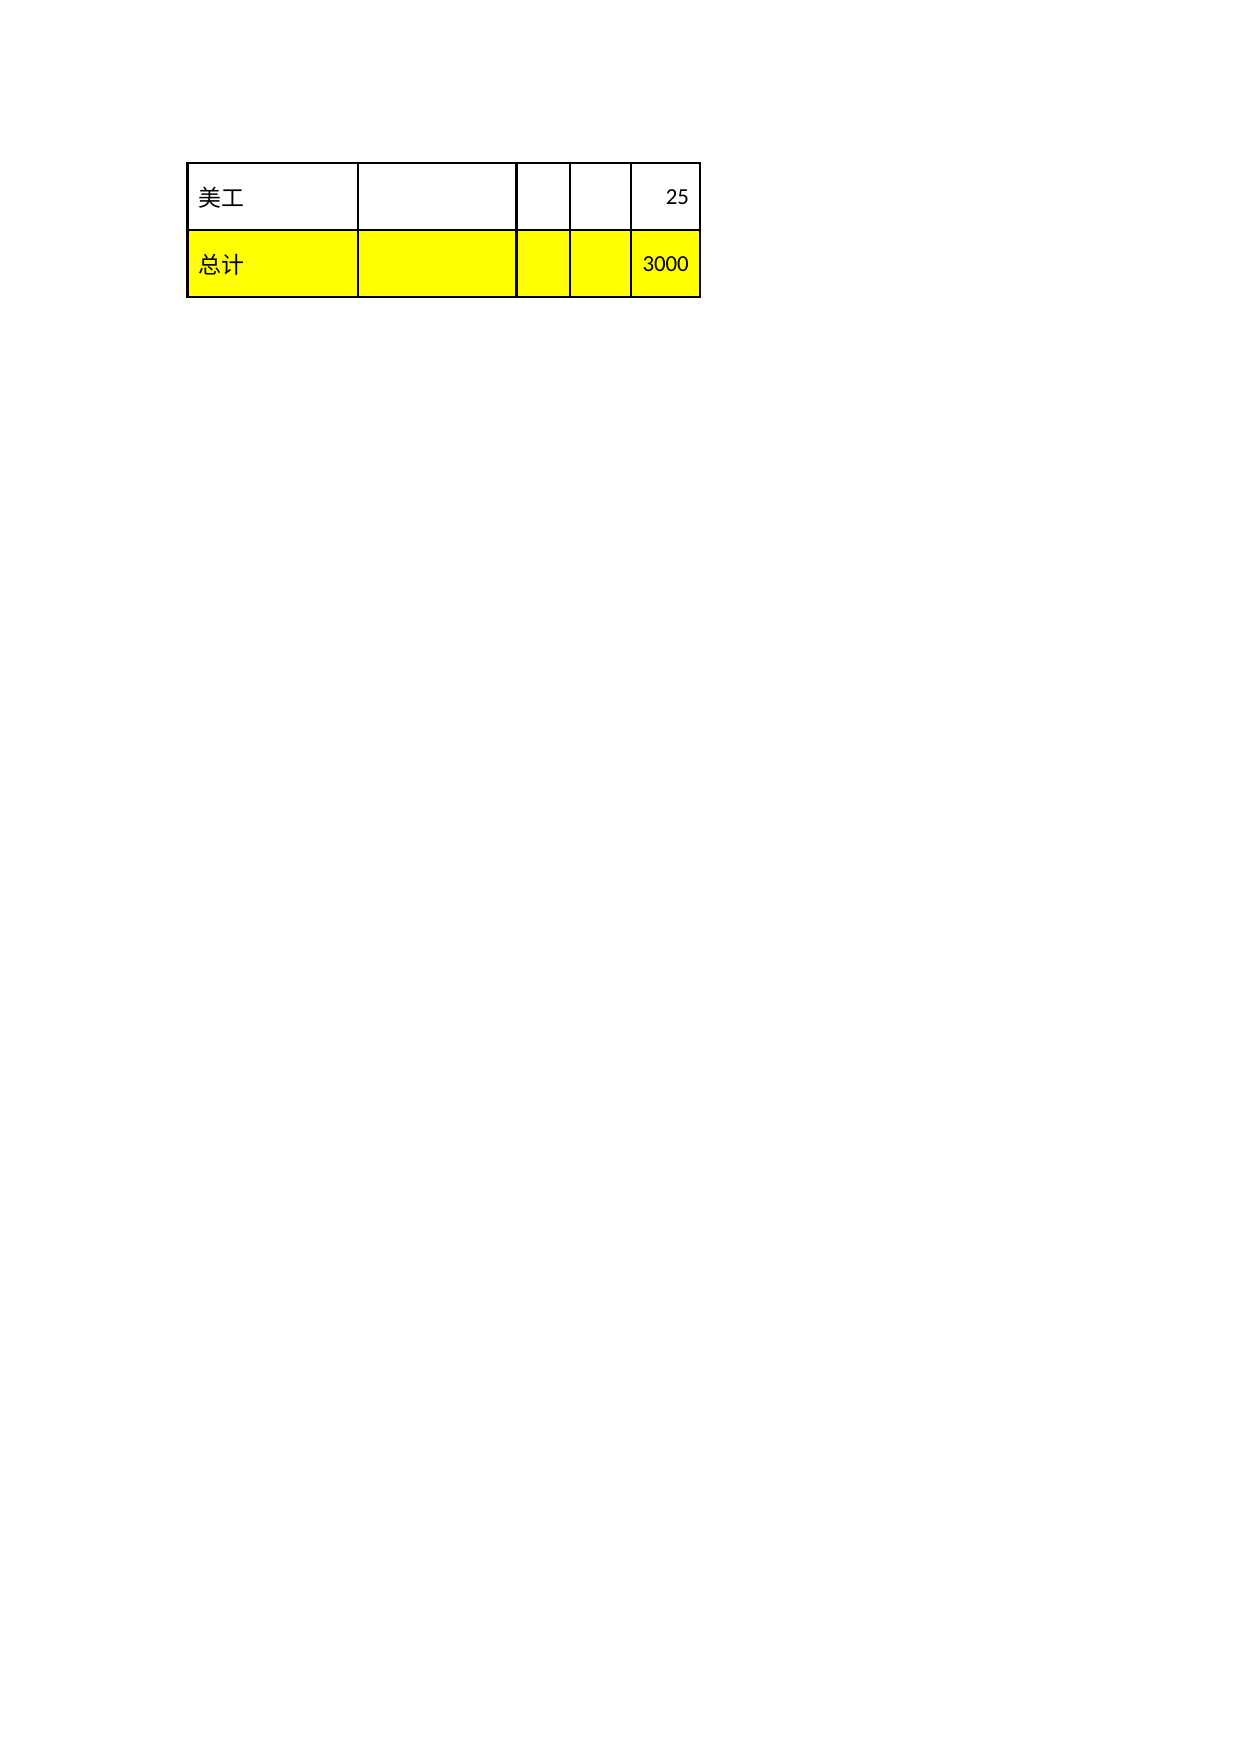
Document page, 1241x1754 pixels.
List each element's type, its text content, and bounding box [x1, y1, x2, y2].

table_cell [359, 164, 515, 229]
table_cell [359, 231, 515, 296]
table_cell 3000 [632, 231, 699, 296]
table_cell 25 [632, 164, 699, 229]
table_cell [518, 164, 569, 229]
table_cell 总计 [189, 231, 357, 296]
table_cell 美工 [189, 164, 357, 229]
table_cell [571, 164, 630, 229]
table_cell [571, 231, 630, 296]
table_cell [518, 231, 569, 296]
